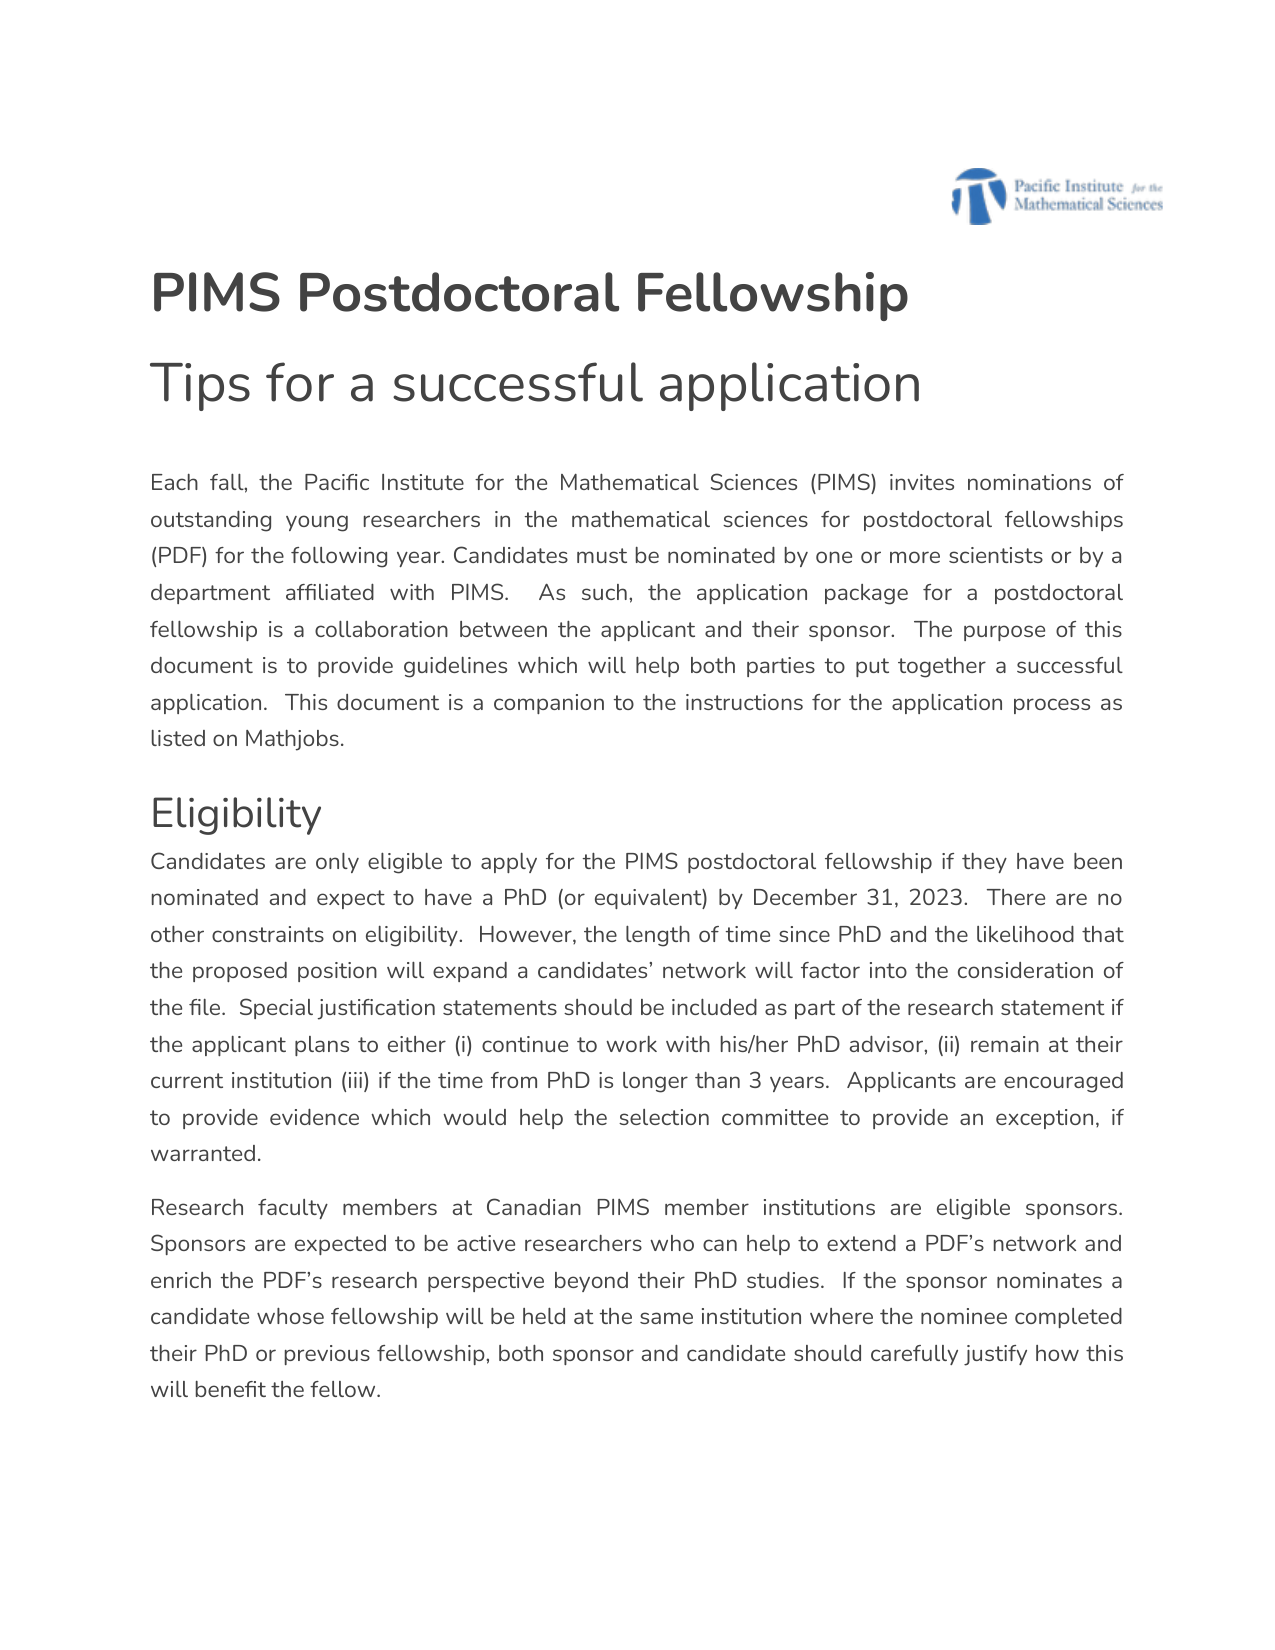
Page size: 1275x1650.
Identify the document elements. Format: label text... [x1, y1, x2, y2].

title PIMS Postdoctoral Fellowship [150, 150, 1125, 330]
text Each fall, the Pacific Institute for the Mathematical Sciences (PIMS) invites nominations of outstanding young researchers in the mathematical sciences for postdoctoral fellowships (PDF) for the following year. Candidates must be nominated by one or more scientists or by a department affiliated with PIMS. As such, the application package for a postdoctoral fellowship is a collaboration between the applicant and their sponsor. The purpose of this document is to provide guidelines which will help both parties to put together a successful application. This document is a companion to the instructions for the application process as listed on Mathjobs. [150, 467, 1125, 755]
subtitle Eligibility [150, 785, 1125, 842]
text Candidates are only eligible to apply for the PIMS postdoctoral fellowship if they have been nominated and expect to have a PhD (or equivalent) by December 31, 2023. There are no other constraints on eligibility. However, the length of time since PhD and the likelihood that the proposed position will expand a candidates’ network will factor into the consideration of the file. Special justification statements should be included as part of the research statement if the applicant plans to either (i) continue to work with his/her PhD advisor, (ii) remain at their current institution (iii) if the time from PhD is longer than 3 years. Applicants are encouraged to provide evidence which would help the selection committee to provide an exception, if warranted. [150, 846, 1125, 1029]
text Research faculty members at Canadian PIMS member institutions are eligible sponsors. Sponsors are expected to be active researchers who can help to extend a PDF’s network and enrich the PDF’s research perspective beyond their PhD studies. If the sponsor nominates a candidate whose fellowship will be held at the same institution where the nominee completed their PhD or previous fellowship, both sponsor and candidate should carefully justify how this will benefit the fellow. [150, 1192, 1125, 1406]
text Candidates are only eligible to apply for the PIMS postdoctoral fellowship if they have been nominated and expect to have a PhD (or equivalent) by December 31, 2023. There are no other constraints on eligibility. However, the length of time since PhD and the likelihood that the proposed position will expand a candidates’ network will factor into the consideration of the file. Special justification statements should be included as part of the research statement if the applicant plans to either (i) continue to work with his/her PhD advisor, (ii) remain at their current institution (iii) if the time from PhD is longer than 3 years. Applicants are encouraged to provide evidence which would help the selection committee to provide an exception, if warranted. [150, 1060, 1125, 1170]
title Tips for a successful application [150, 347, 1125, 421]
picture [951, 168, 1163, 225]
